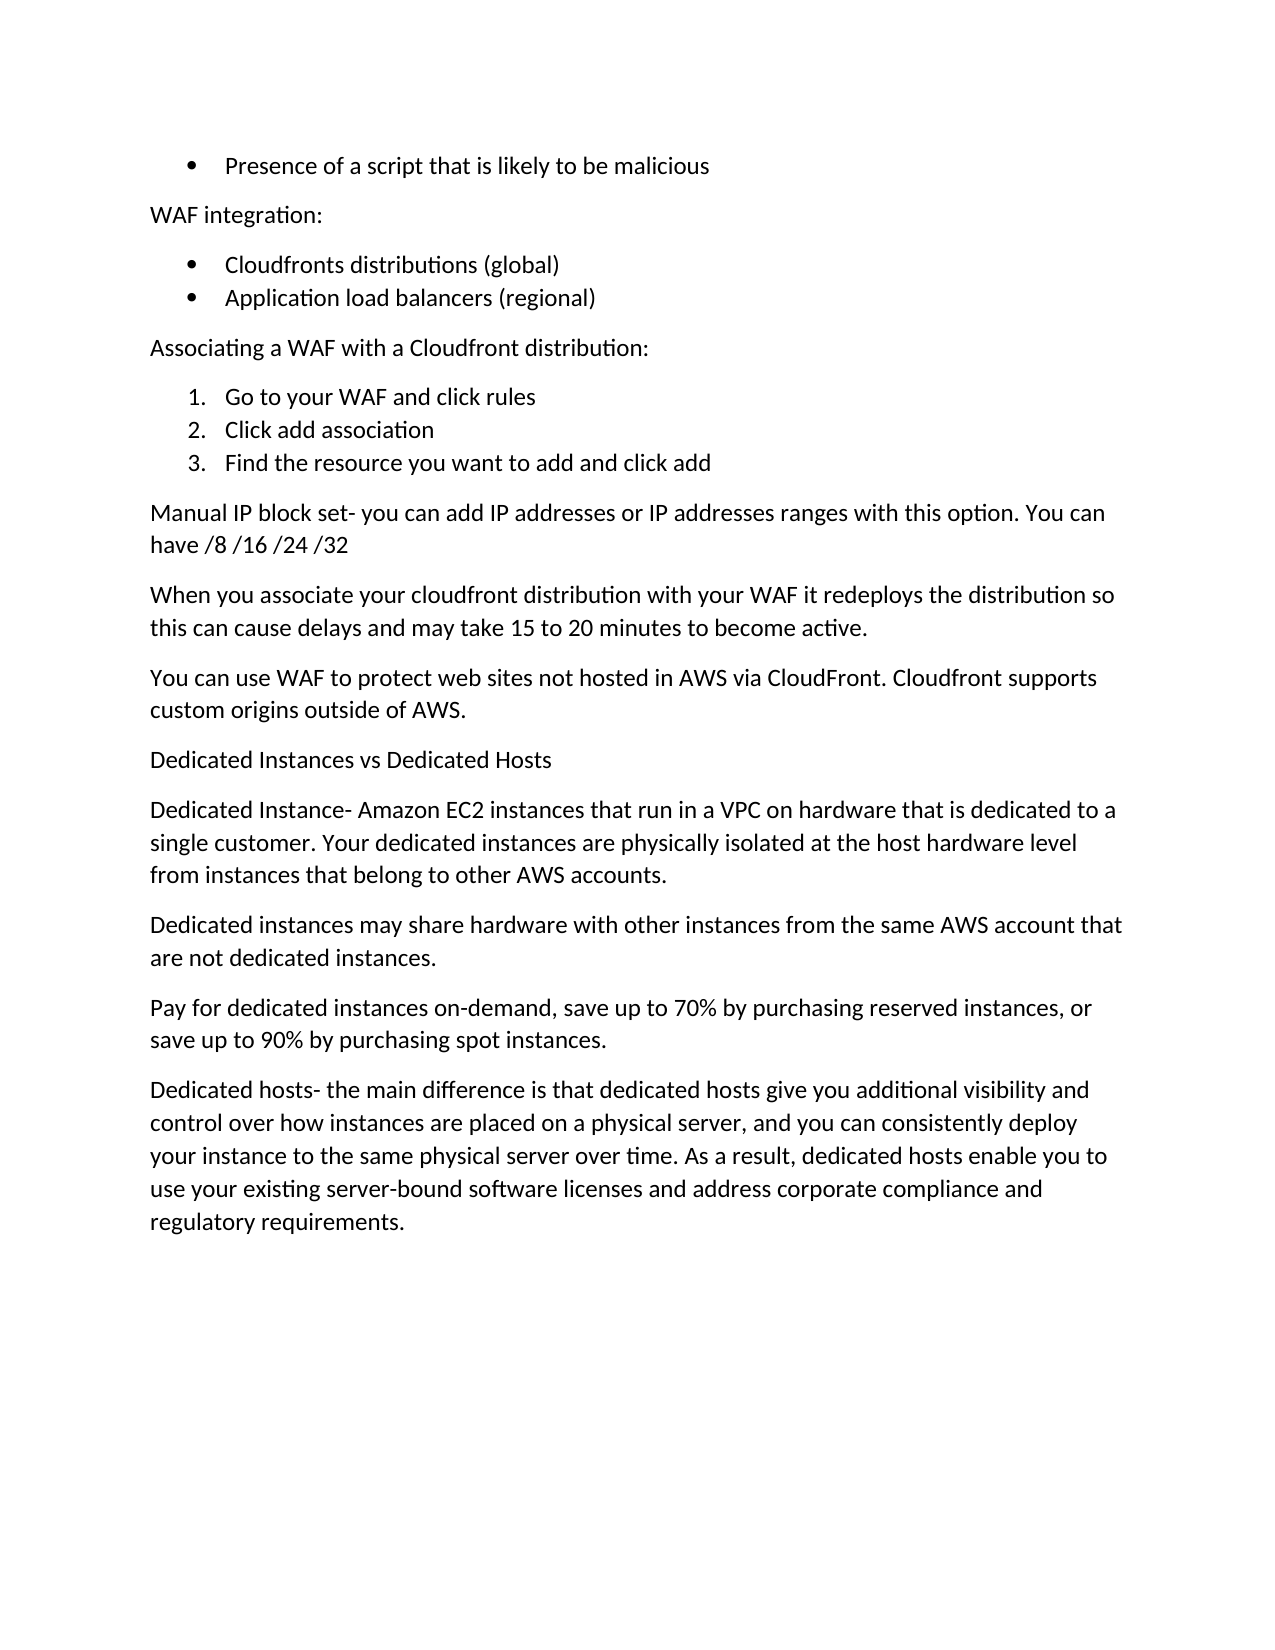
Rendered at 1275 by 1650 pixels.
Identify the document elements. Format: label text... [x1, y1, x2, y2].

list Find the resource you want to add and click add [187, 447, 1125, 478]
text Dedicated Instance- Amazon EC2 instances that run in a VPC on hardware that is dedicated to a single customer. Your dedicated instances are physically isolated at the host hardware level from instances that belong to other AWS accounts. [150, 794, 1125, 890]
text When you associate your cloudfront distribution with your WAF it redeploys the distribution so this can cause delays and may take 15 to 20 minutes to become active. [150, 579, 1125, 643]
list Presence of a script that is likely to be malicious [187, 150, 1125, 181]
list Go to your WAF and click rules [187, 381, 1125, 412]
list Cloudfronts distributions (global) [187, 249, 1125, 280]
text Dedicated hosts- the main difference is that dedicated hosts give you additional visibility and control over how instances are placed on a physical server, and you can consistently deploy your instance to the same physical server over time. As a result, dedicated hosts enable you to use your existing server-bound software licenses and address corporate compliance and regulatory requirements. [150, 1074, 1125, 1236]
text Dedicated Instances vs Dedicated Hosts [150, 744, 1125, 775]
text Pay for dedicated instances on-demand, save up to 70% by purchasing reserved instances, or save up to 90% by purchasing spot instances. [150, 992, 1125, 1055]
text Associating a WAF with a Cloudfront distribution: [150, 332, 1125, 362]
list Click add association [187, 414, 1125, 445]
list Application load balancers (regional) [187, 282, 1125, 313]
text WAF integration: [150, 199, 1125, 230]
text Manual IP block set- you can add IP addresses or IP addresses ranges with this option. You can have /8 /16 /24 /32 [150, 497, 1125, 560]
text You can use WAF to protect web sites not hosted in AWS via CloudFront. Cloudfront supports custom origins outside of AWS. [150, 662, 1125, 725]
text Dedicated instances may share hardware with other instances from the same AWS account that are not dedicated instances. [150, 909, 1125, 973]
